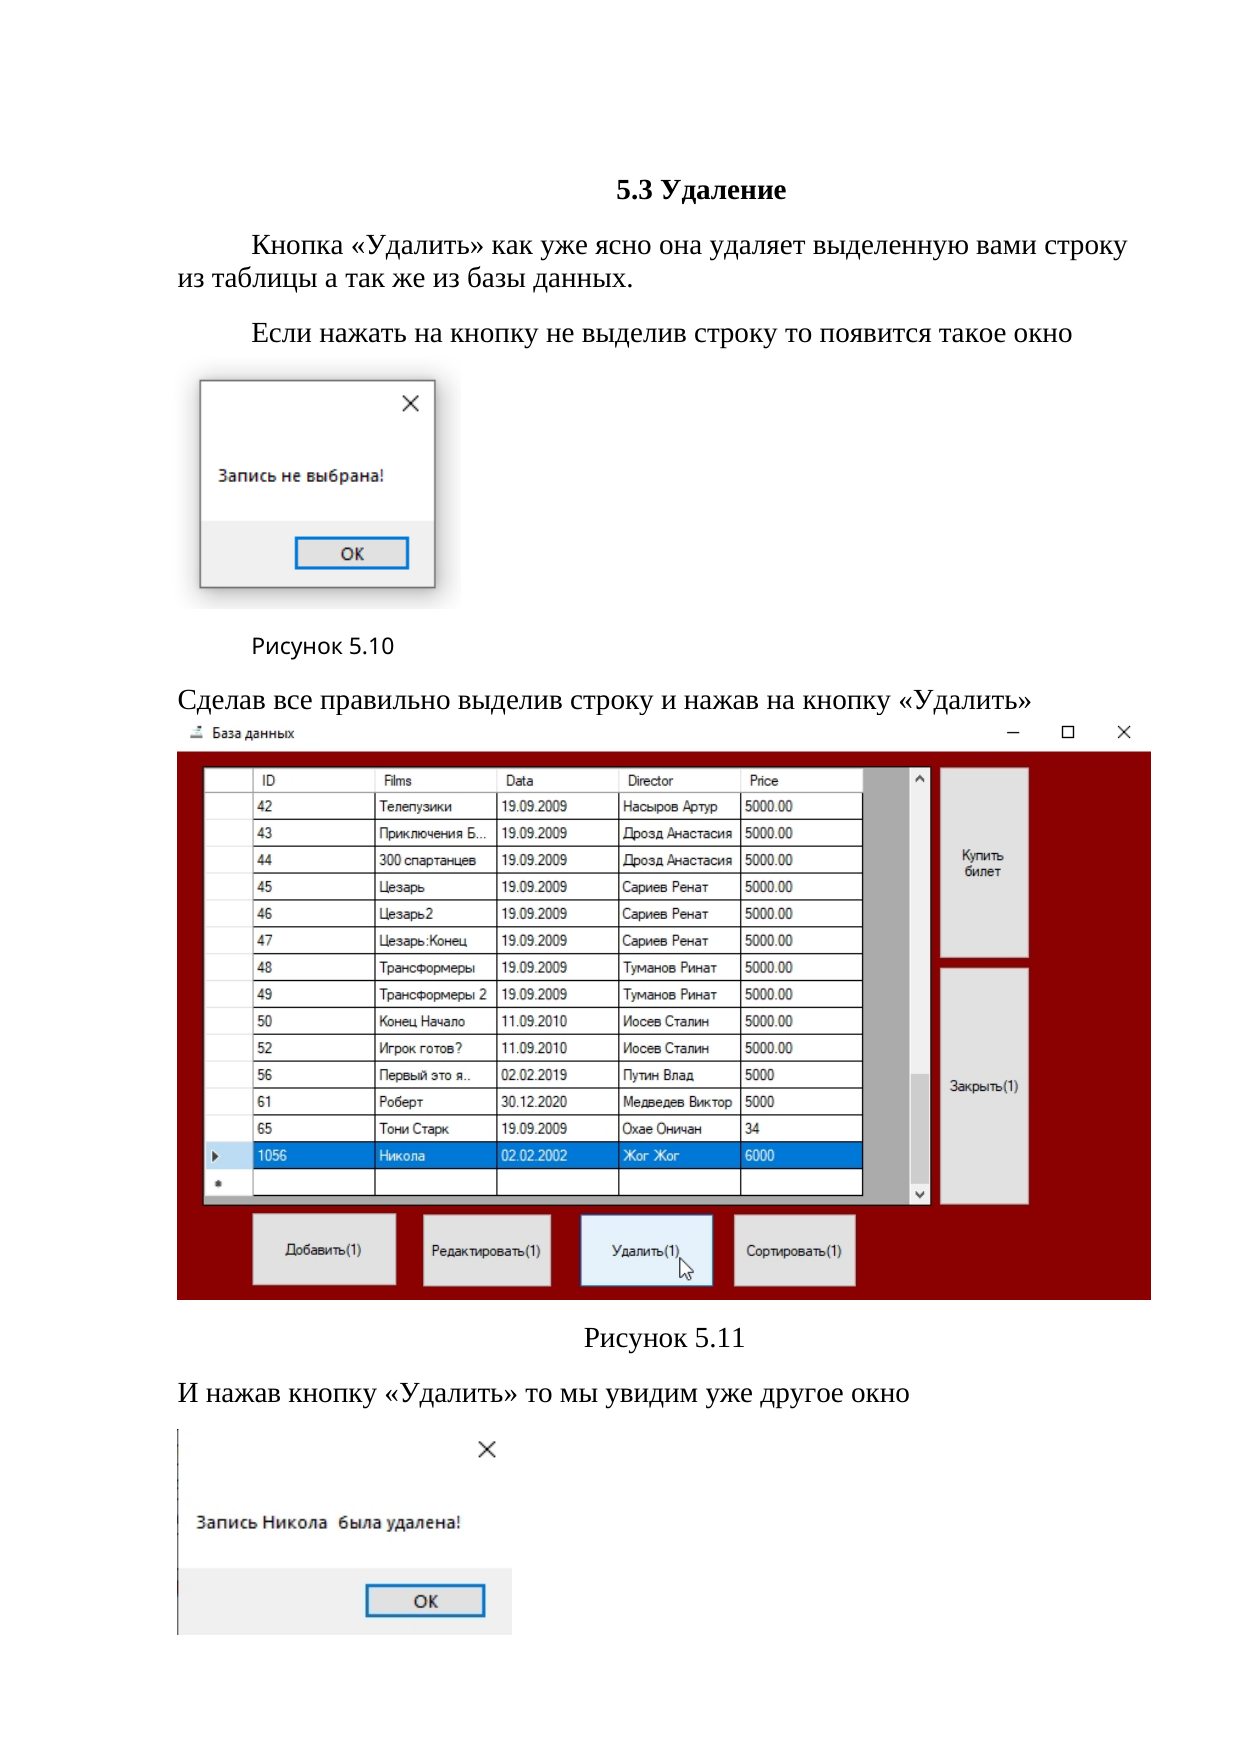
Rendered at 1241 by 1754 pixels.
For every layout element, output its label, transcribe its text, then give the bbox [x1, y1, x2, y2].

picture [177, 1429, 512, 1635]
picture [170, 356, 461, 609]
text Рисунок 5.10 [177, 369, 1152, 661]
picture [177, 715, 1151, 1300]
text 5.3 Удаление [177, 172, 1152, 206]
text Если нажать на кнопку не выделив строку то появится такое окно [177, 315, 1152, 348]
text И нажав кнопку «Удалить» то мы увидим уже другое окно [177, 1375, 1152, 1408]
text Кнопка «Удалить» как уже ясно она удаляет выделенную вами строку из таблицы а так же из базы данных. [177, 227, 1152, 294]
text Рисунок 5.11 [177, 1321, 1152, 1354]
